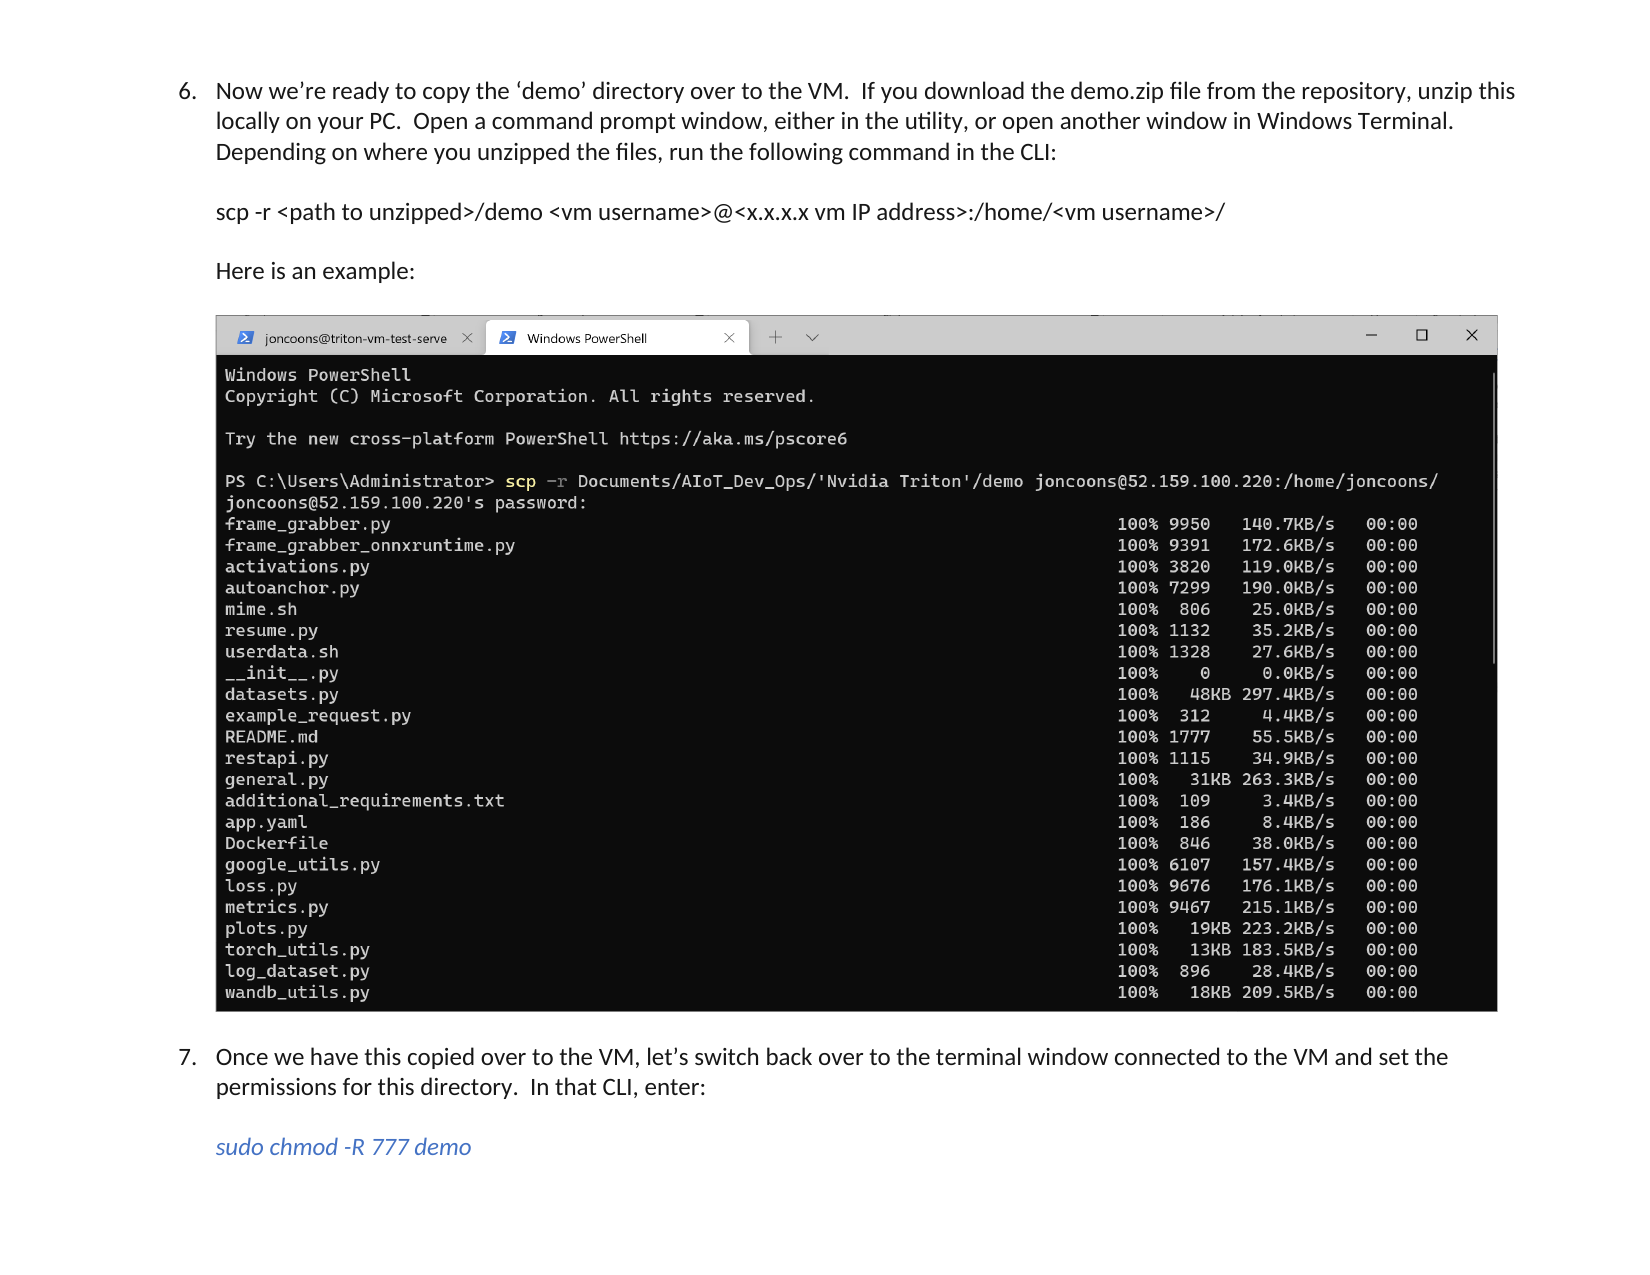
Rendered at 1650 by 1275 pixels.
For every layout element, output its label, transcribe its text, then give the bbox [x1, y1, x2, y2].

text Here is an example: [216, 255, 1575, 286]
picture [215, 315, 1498, 1012]
list Now we’re ready to copy the ‘demo’ directory over to the VM. If you download the demo.zip file from the repository, unzip this locally on your PC. Open a command prompt window, either in the utility, or open another window in Windows Terminal. Depending on where you unzipped the files, run the following command in the CLI: [178, 75, 1575, 167]
list Once we have this copied over to the VM, let’s switch back over to the terminal window connected to the VM and set the permissions for this directory. In that CLI, enter: [178, 1041, 1575, 1102]
text sudo chmod -R 777 demo [216, 1131, 1575, 1162]
text scp -r <path to unzipped>/demo <vm username>@<x.x.x.x vm IP address>:/home/<vm username>/ [216, 196, 1575, 226]
